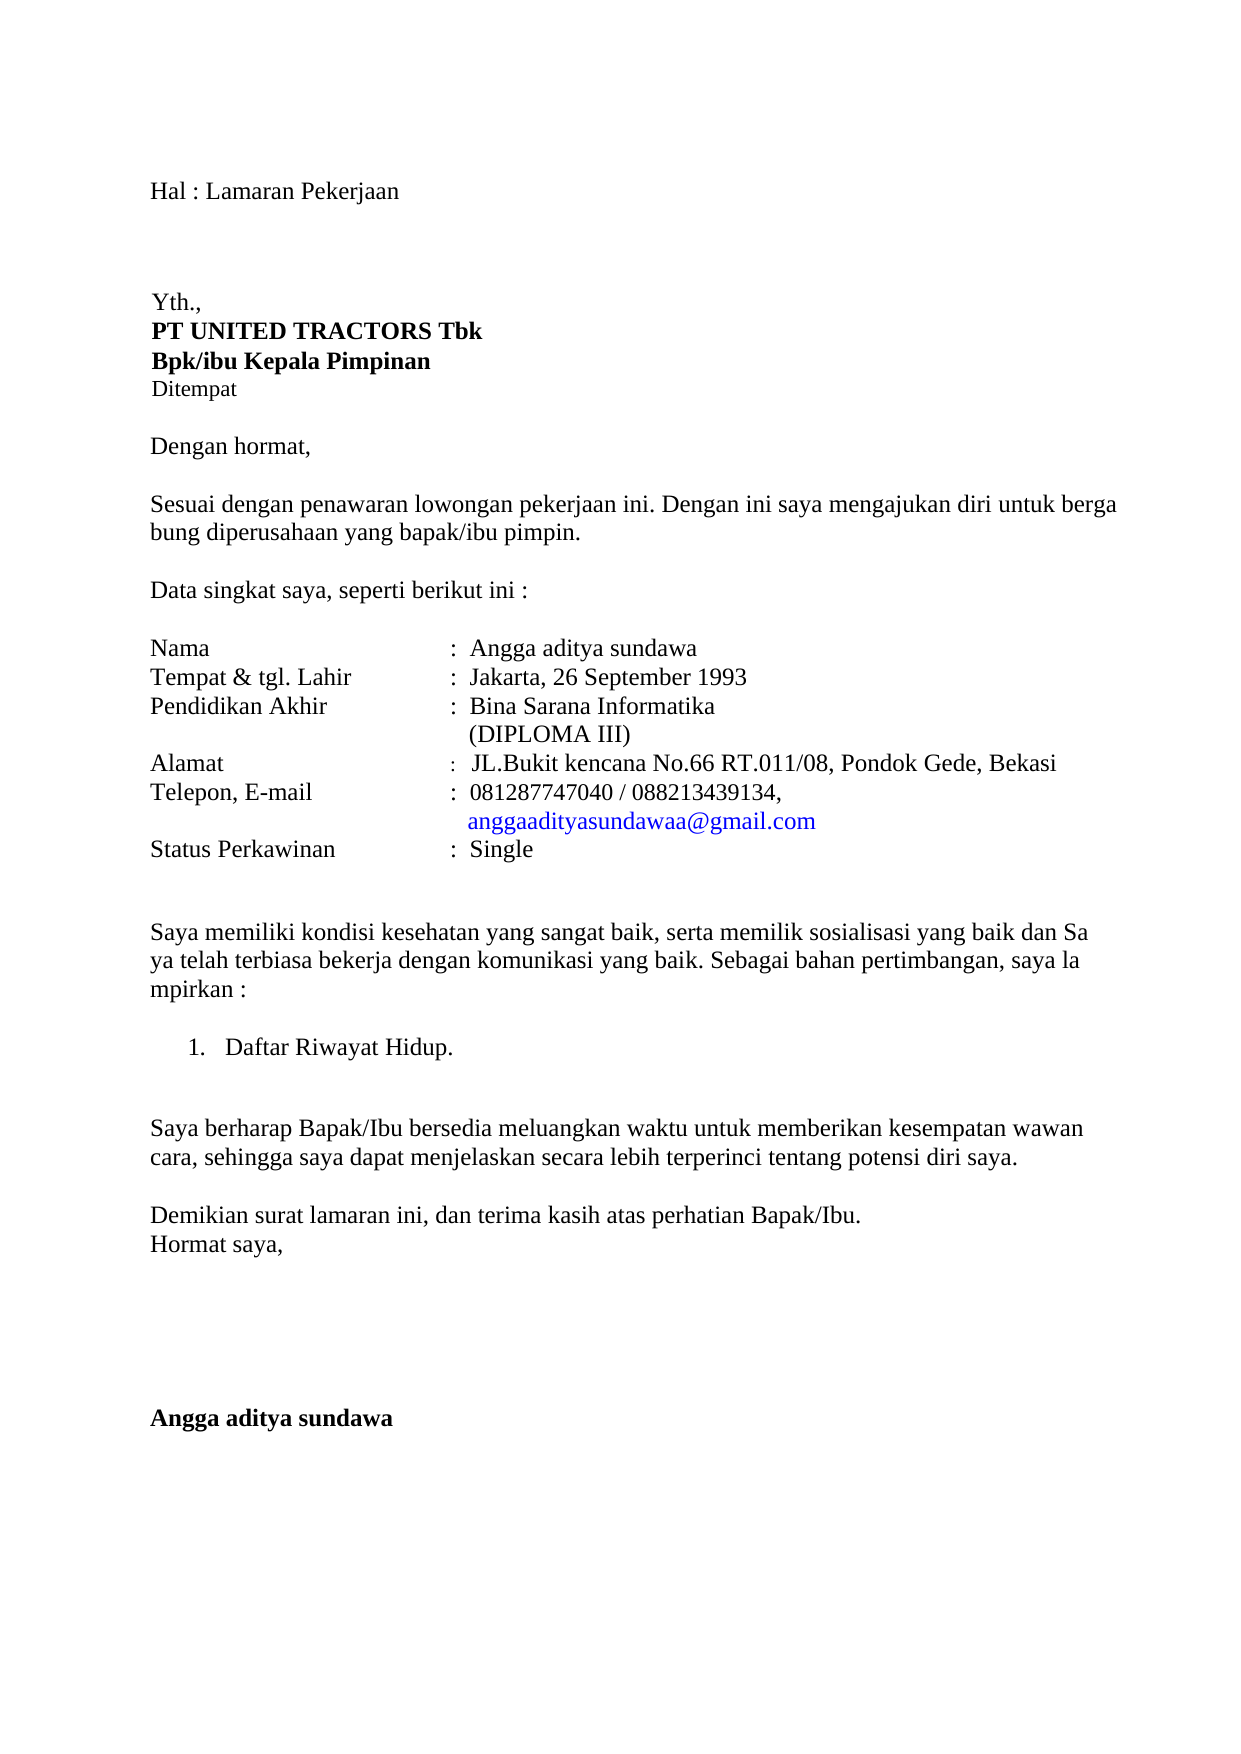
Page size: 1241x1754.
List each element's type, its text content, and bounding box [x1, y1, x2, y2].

list Daftar Riwayat Hidup. [187, 1032, 1128, 1061]
text Yth., [151, 287, 1119, 316]
text Dengan hormat, [150, 431, 1119, 460]
text Alamat : JL.Bukit kencana No.66 RT.011/08, Pondok Gede, Bekasi Telepon, E-mail : 081287747040 / 088213439134, [150, 748, 1057, 806]
subtitle Angga aditya sundawa [150, 1403, 1119, 1431]
text Saya berharap Bapak/Ibu bersedia meluangkan waktu untuk memberikan kesempatan wawan cara, sehingga saya dapat menjelaskan secara lebih terperinci tentang potensi diri saya. [150, 1113, 1085, 1171]
subtitle PT UNITED TRACTORS Tbk [151, 316, 1119, 345]
text Status Perkawinan : Single [150, 834, 1119, 863]
text Hal : Lamaran Pekerjaan [150, 176, 1119, 204]
text anggaadityasundawaa@gmail.com [150, 806, 1057, 834]
text (DIPLOMA III) [150, 719, 751, 748]
text Data singkat saya, seperti berikut ini : [150, 576, 1119, 604]
subtitle Bpk/ibu Kepala Pimpinan [151, 346, 1119, 374]
text Nama : Angga aditya sundawa Tempat & tgl. Lahir : Jakarta, 26 September 1993 Pendidikan Akhir : Bina Sarana Informatika [150, 633, 751, 719]
text Ditempat [151, 375, 1119, 402]
text Sesuai dengan penawaran lowongan pekerjaan ini. Dengan ini saya mengajukan diri untuk berga bung diperusahaan yang bapak/ibu pimpin. [150, 489, 1119, 546]
text Demikian surat lamaran ini, dan terima kasih atas perhatian Bapak/Ibu. Hormat saya, [150, 1200, 863, 1258]
text Saya memiliki kondisi kesehatan yang sangat baik, serta memilik sosialisasi yang baik dan Sa ya telah terbiasa bekerja dengan komunikasi yang baik. Sebagai bahan pertimbangan, saya la mpirkan : [150, 917, 1090, 1003]
